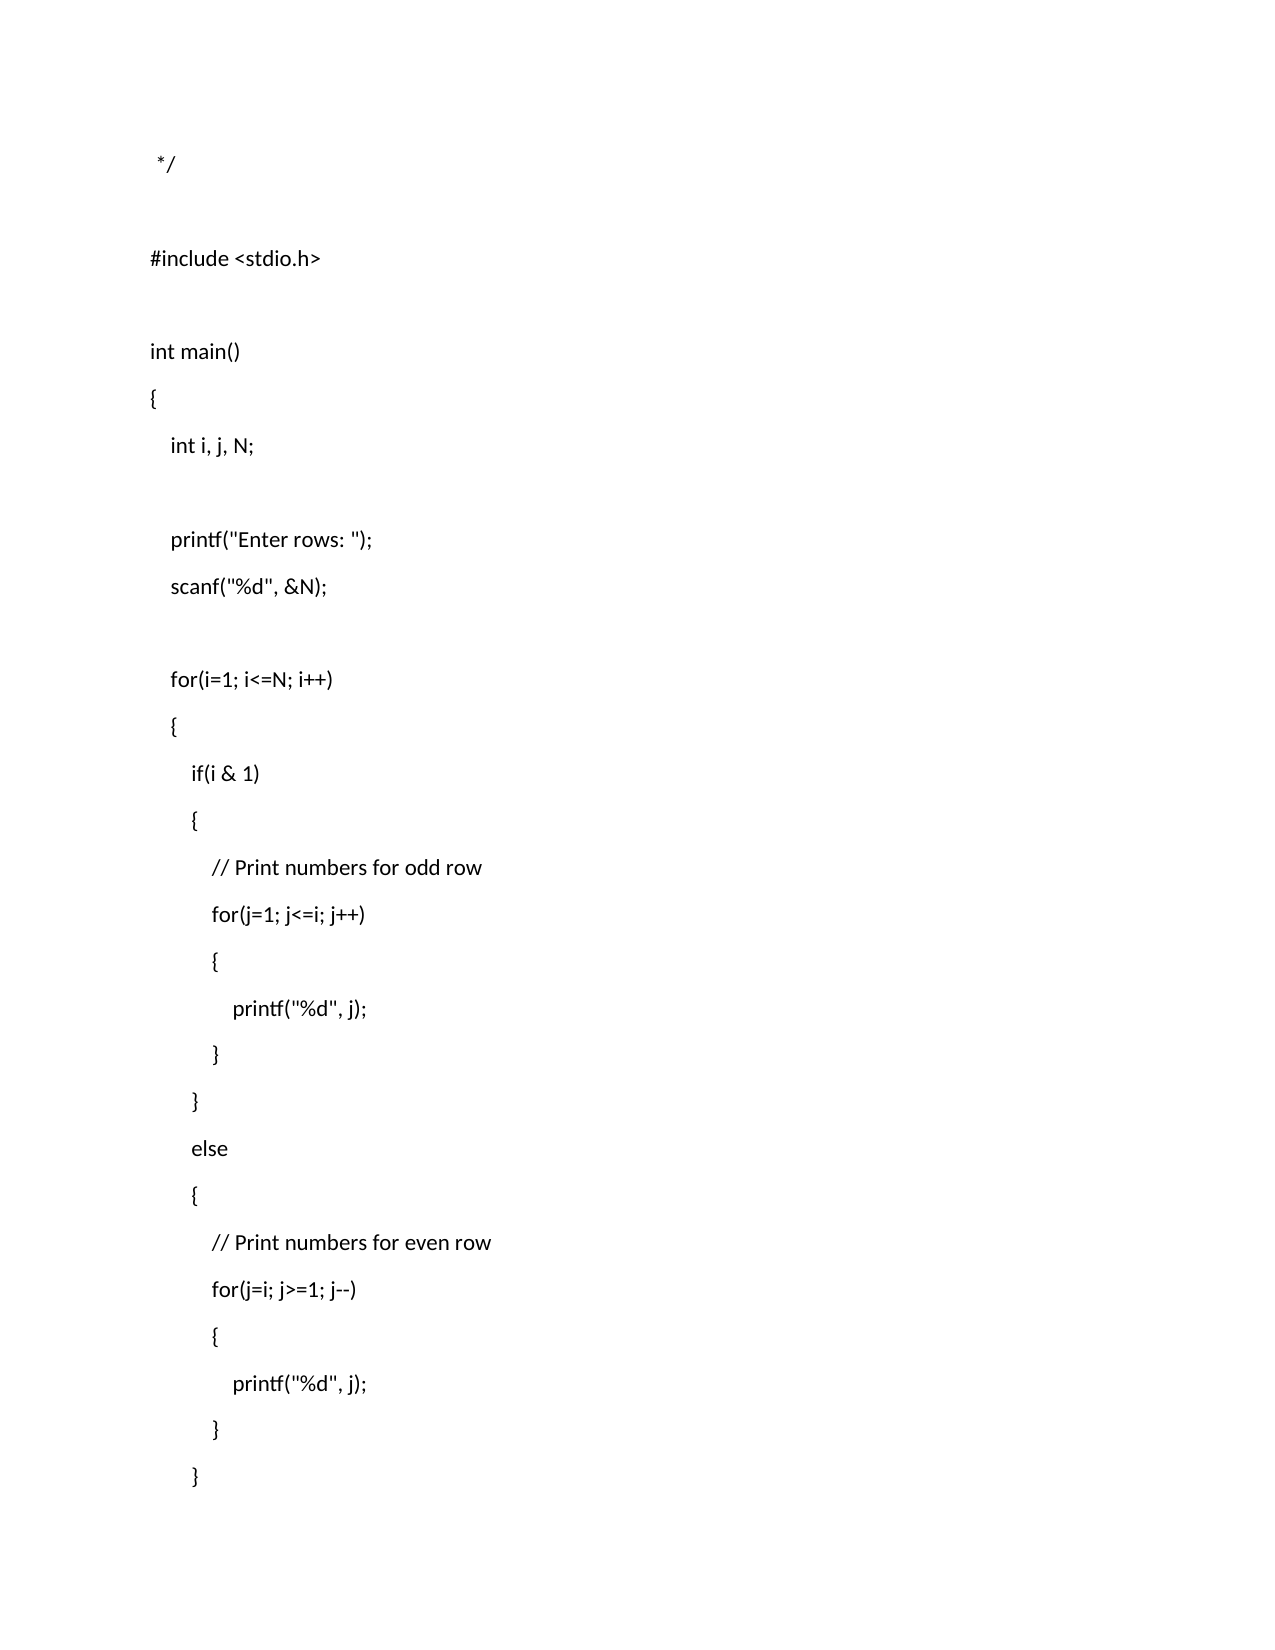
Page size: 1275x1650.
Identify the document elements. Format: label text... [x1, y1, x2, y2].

text { [150, 806, 1125, 834]
text #include <stdio.h> [150, 244, 1125, 272]
text { [150, 384, 1125, 412]
text */ [150, 150, 1125, 178]
text int main() [150, 337, 1125, 366]
text } [150, 1087, 1125, 1116]
text else [150, 1134, 1125, 1162]
text for(j=1; j<=i; j++) [150, 900, 1125, 928]
text { [150, 1322, 1125, 1350]
text { [150, 947, 1125, 975]
text for(j=i; j>=1; j--) [150, 1275, 1125, 1303]
text // Print numbers for odd row [150, 853, 1125, 881]
text { [150, 712, 1125, 741]
text // Print numbers for even row [150, 1228, 1125, 1256]
text } [150, 1041, 1125, 1069]
text int i, j, N; [150, 431, 1125, 459]
text printf("%d", j); [150, 994, 1125, 1022]
text } [150, 1462, 1125, 1491]
text printf("%d", j); [150, 1369, 1125, 1397]
text if(i & 1) [150, 759, 1125, 787]
text } [150, 1416, 1125, 1444]
text scanf("%d", &N); [150, 572, 1125, 600]
text printf("Enter rows: "); [150, 525, 1125, 553]
text for(i=1; i<=N; i++) [150, 666, 1125, 694]
text { [150, 1181, 1125, 1209]
